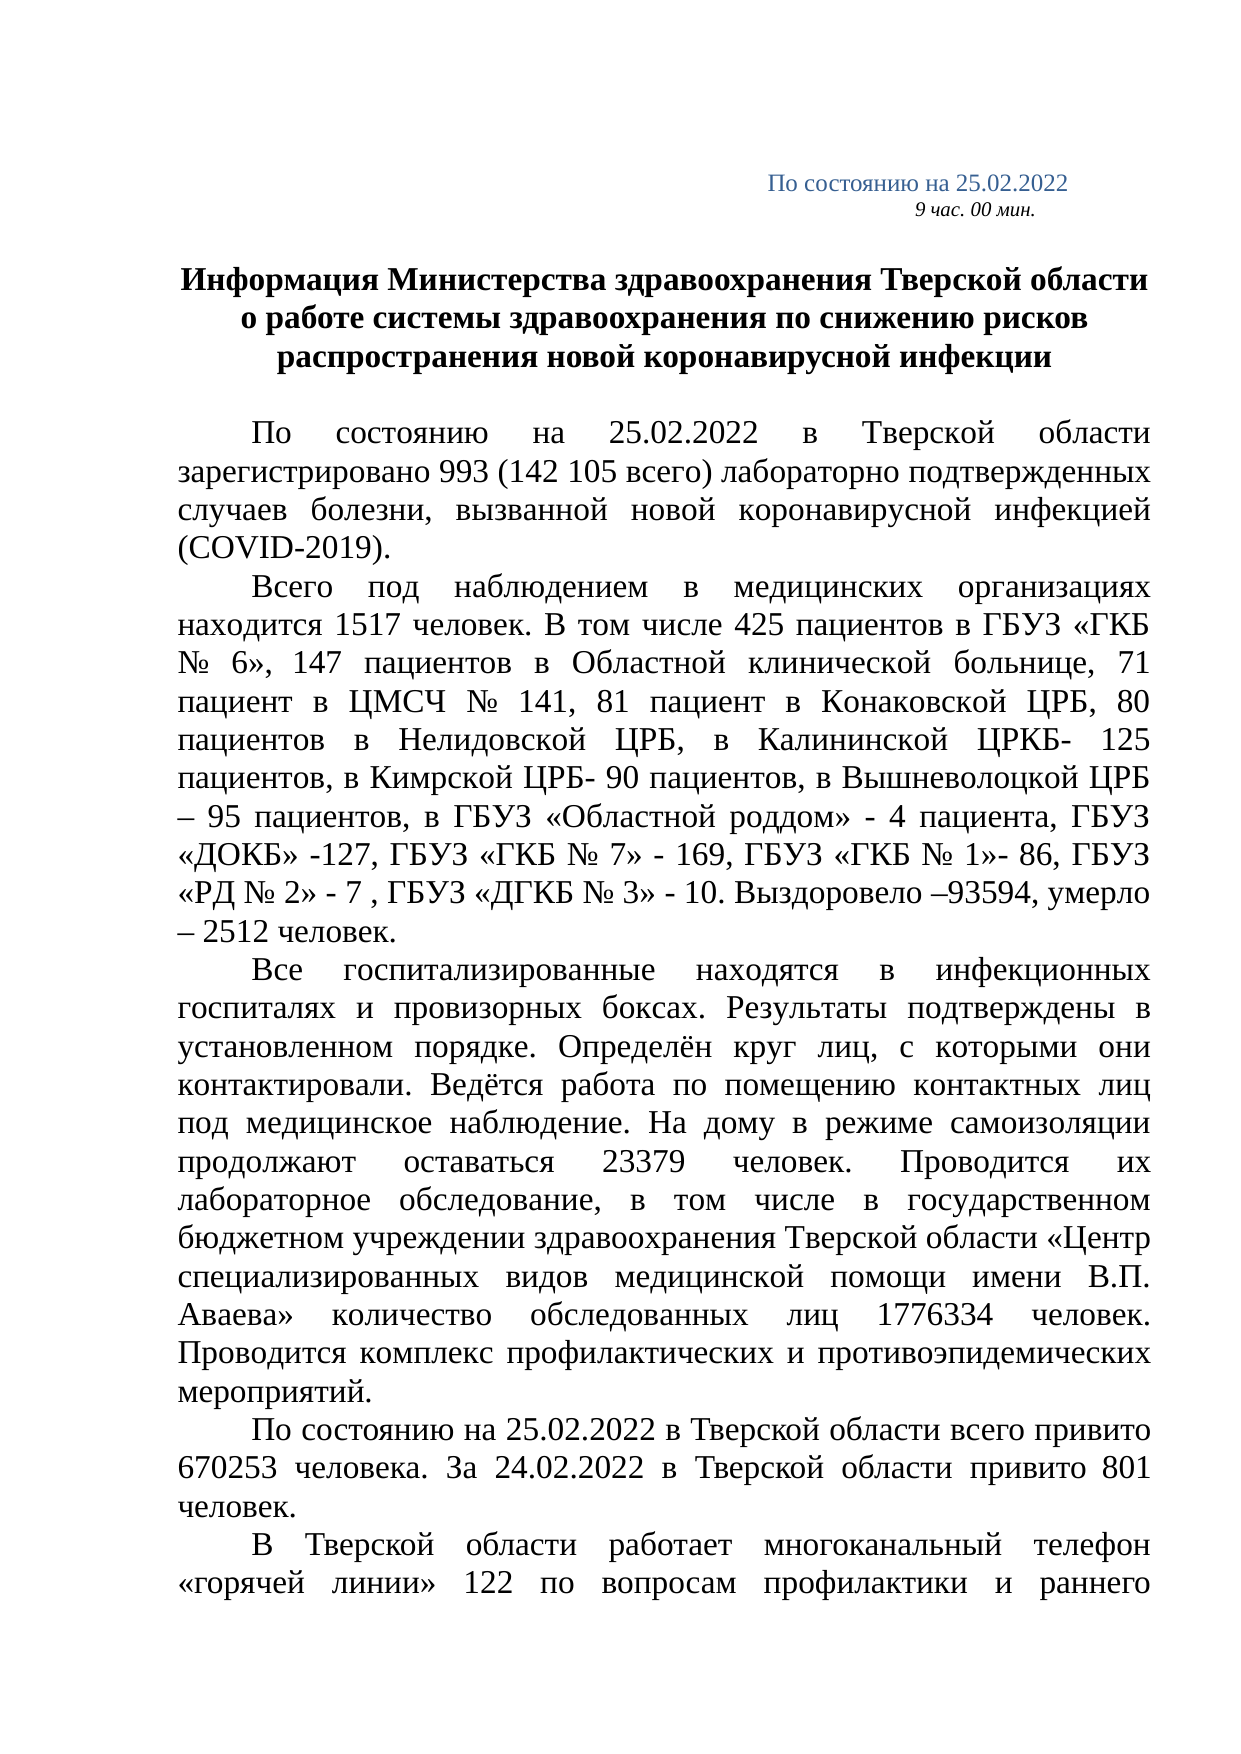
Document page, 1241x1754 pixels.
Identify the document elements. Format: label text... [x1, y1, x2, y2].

text По состоянию на 25.02.2022 в Тверской области всего привито 670253 человека. За 24.02.2022 в Тверской области привито 801 человек. [177, 1409, 1152, 1524]
text 9 час. 00 мин. [915, 197, 1152, 221]
subtitle По состоянию на 25.02.2022 [767, 168, 1152, 197]
text Всего под наблюдением в медицинских организациях находится 1517 человек. В том числе 425 пациентов в ГБУЗ «ГКБ № 6», 147 пациентов в Областной клинической больнице, 71 пациент в ЦМСЧ № 141, 81 пациент в Конаковской ЦРБ, 80 пациентов в Нелидовской ЦРБ, в Калининской ЦРКБ- 125 пациентов, в Кимрской ЦРБ- 90 пациентов, в Вышневолоцкой ЦРБ – 95 пациентов, в ГБУЗ «Областной роддом» - 4 пациента, ГБУЗ «ДОКБ» -127, ГБУЗ «ГКБ № 7» - 169, ГБУЗ «ГКБ № 1»- 86, ГБУЗ «РД № 2» - 7 , ГБУЗ «ДГКБ № 3» - 10. Выздоровело –93594, умерло – 2512 человек. [177, 566, 1152, 949]
text Информация Министерства здравоохранения Тверской области о работе системы здравоохранения по снижению рисков распространения новой коронавирусной инфекции [177, 259, 1152, 374]
text По состоянию на 25.02.2022 в Тверской области зарегистрировано 993 (142 105 всего) лабораторно подтвержденных случаев болезни, вызванной новой коронавирусной инфекцией (COVID-2019). [177, 413, 1152, 566]
text Все госпитализированные находятся в инфекционных госпиталях и провизорных боксах. Результаты подтверждены в установленном порядке. Определён круг лиц, с которыми они контактировали. Ведётся работа по помещению контактных лиц под медицинское наблюдение. На дому в режиме самоизоляции продолжают оставаться 23379 человек. Проводится их лабораторное обследование, в том числе в государственном бюджетном учреждении здравоохранения Тверской области «Центр специализированных видов медицинской помощи имени В.П. Аваева» количество обследованных лиц 1776334 человек. Проводится комплекс профилактических и противоэпидемических мероприятий. [177, 949, 1152, 1409]
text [177, 1524, 1152, 1601]
